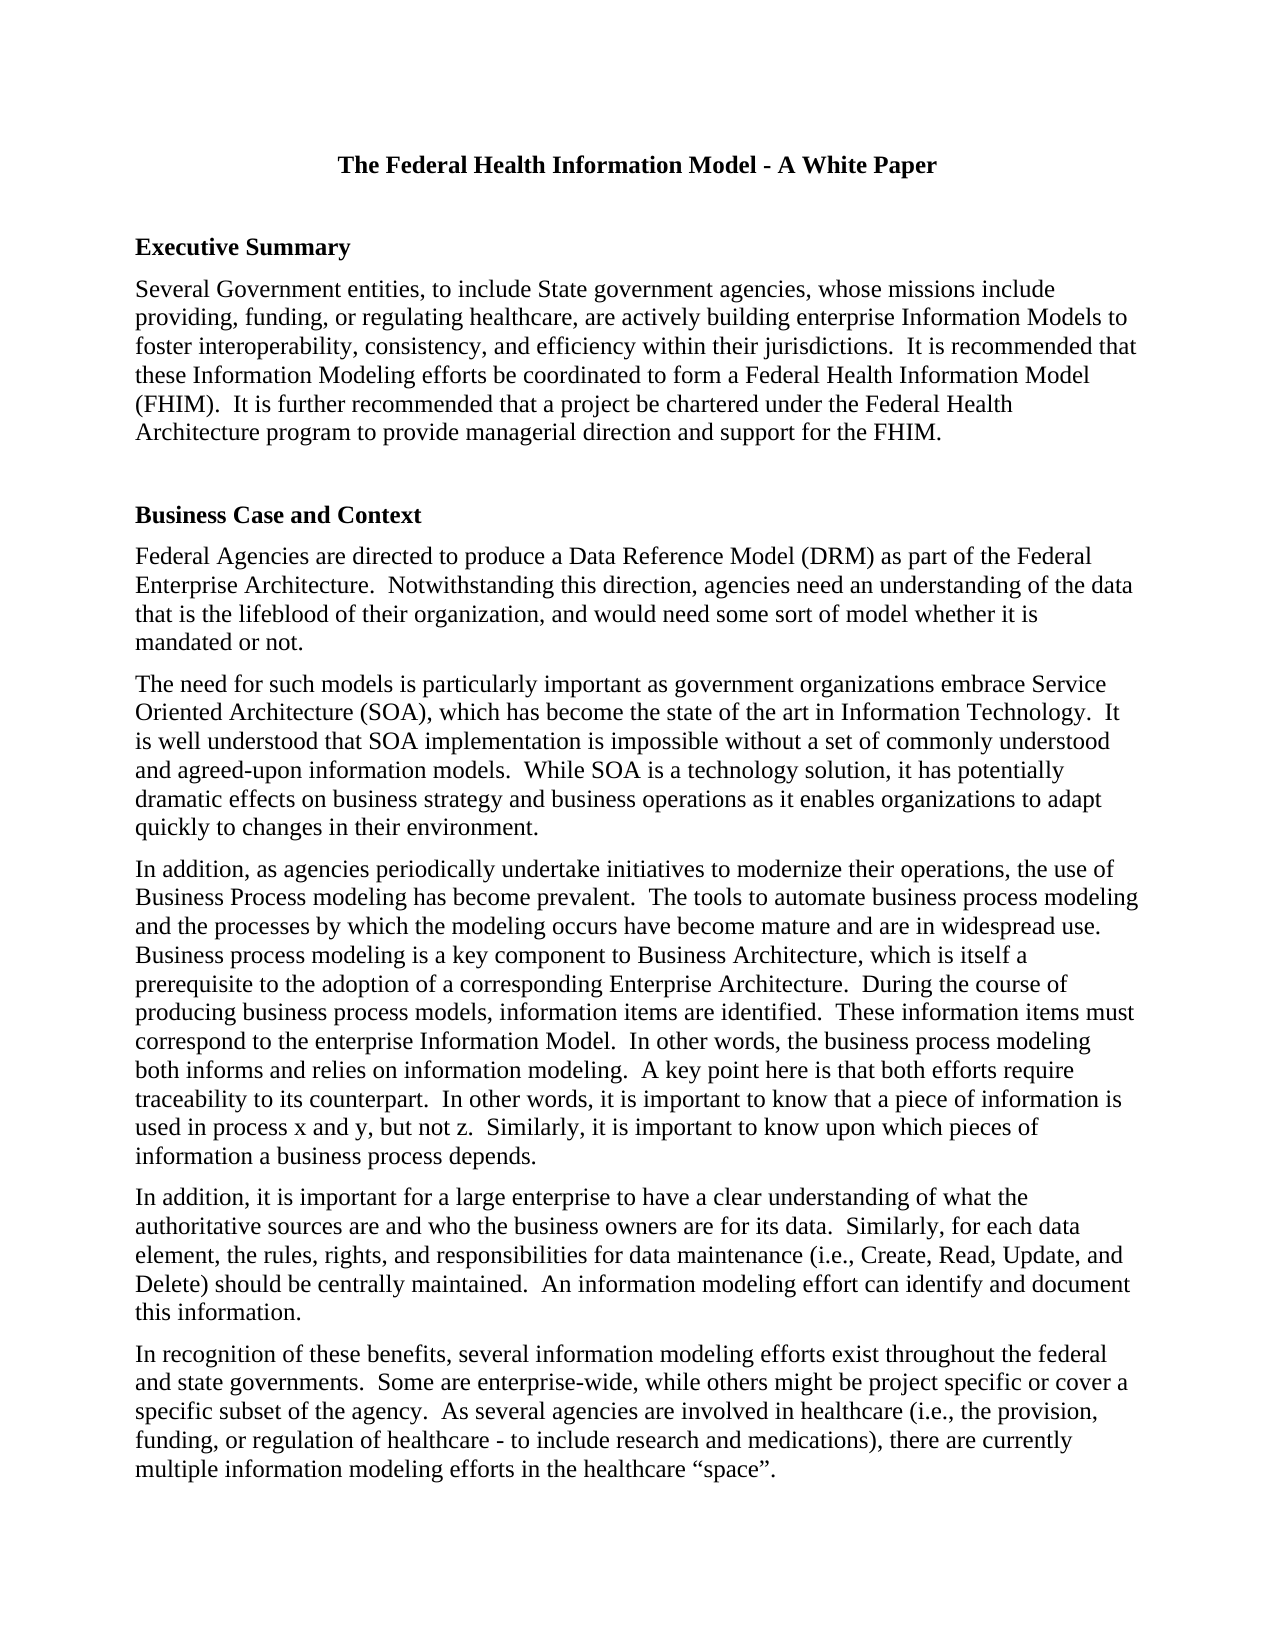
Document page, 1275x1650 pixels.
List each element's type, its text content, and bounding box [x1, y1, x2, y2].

text In addition, as agencies periodically undertake initiatives to modernize their operations, the use of Business Process modeling has become prevalent. The tools to automate business process modeling and the processes by which the modeling occurs have become mature and are in widespread use. Business process modeling is a key component to Business Architecture, which is itself a prerequisite to the adoption of a corresponding Enterprise Architecture. During the course of producing business process models, information items are identified. These information items must correspond to the enterprise Information Model. In other words, the business process modeling both informs and relies on information modeling. A key point here is that both efforts require traceability to its counterpart. In other words, it is important to know that a piece of information is used in process x and y, but not z. Similarly, it is important to know upon which pieces of information a business process depends. [135, 854, 1140, 1170]
text In addition, it is important for a large enterprise to have a clear understanding of what the authoritative sources are and who the business owners are for its data. Similarly, for each data element, the rules, rights, and responsibilities for data maintenance (i.e., Create, Read, Update, and Delete) should be centrally maintained. An information modeling effort can identify and document this information. [135, 1182, 1140, 1326]
text Business Case and Context [135, 500, 1140, 529]
text The need for such models is particularly important as government organizations embrace Service Oriented Architecture (SOA), which has become the state of the art in Information Technology. It is well understood that SOA implementation is impossible without a set of commonly understood and agreed-upon information models. While SOA is a technology solution, it has potentially dramatic effects on business strategy and business operations as it enables organizations to adapt quickly to changes in their environment. [135, 669, 1140, 841]
text Executive Summary [135, 232, 1140, 261]
text Several Government entities, to include State government agencies, whose missions include providing, funding, or regulating healthcare, are actively building enterprise Information Models to foster interoperability, consistency, and efficiency within their jurisdictions. It is recommended that these Information Modeling efforts be coordinated to form a Federal Health Information Model (FHIM). It is further recommended that a project be chartered under the Federal Health Architecture program to provide managerial direction and support for the FHIM. [135, 274, 1140, 446]
text Federal Agencies are directed to produce a Data Reference Model (DRM) as part of the Federal Enterprise Architecture. Notwithstanding this direction, agencies need an understanding of the data that is the lifeblood of their organization, and would need some sort of model whether it is mandated or not. [135, 541, 1140, 656]
text The Federal Health Information Model - A White Paper [135, 150, 1140, 179]
text In recognition of these benefits, several information modeling efforts exist throughout the federal and state governments. Some are enterprise-wide, while others might be project specific or cover a specific subset of the agency. As several agencies are involved in healthcare (i.e., the provision, funding, or regulation of healthcare - to include research and medications), there are currently multiple information modeling efforts in the healthcare “space”. [135, 1339, 1140, 1482]
